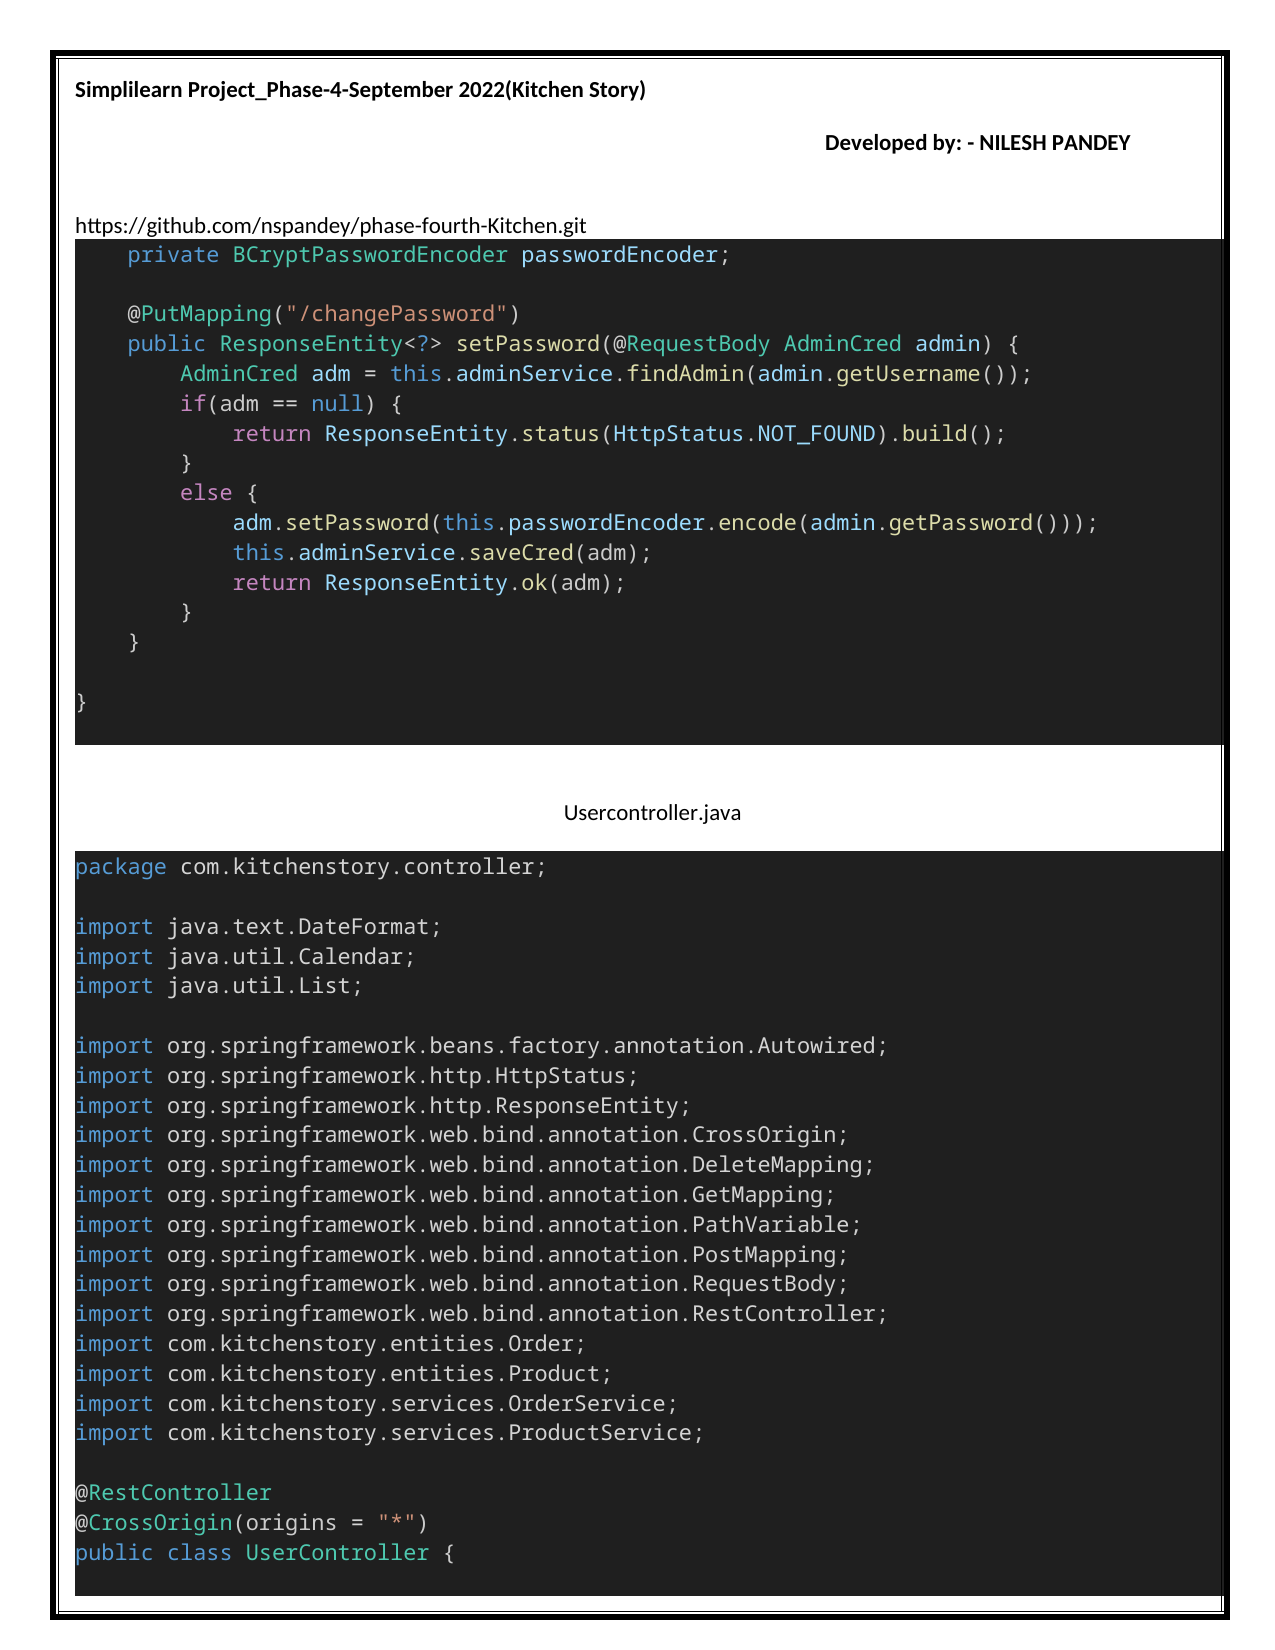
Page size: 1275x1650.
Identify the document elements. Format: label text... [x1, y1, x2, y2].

text import com.kitchenstory.services.ProductService; [75, 1417, 1221, 1447]
text else { [75, 477, 1221, 507]
text import java.text.DateFormat; [75, 911, 1221, 941]
text @PutMapping("/changePassword") [75, 298, 1221, 328]
text } [75, 447, 1221, 477]
text import com.kitchenstory.entities.Order; [75, 1328, 1221, 1358]
text @CrossOrigin(origins = "*") [75, 1507, 1221, 1537]
text import com.kitchenstory.services.OrderService; [75, 1388, 1221, 1417]
text import java.util.Calendar; [75, 941, 1221, 971]
text import java.util.List; [75, 971, 1221, 1000]
text } [75, 686, 1221, 716]
text import org.springframework.web.bind.annotation.RequestBody; [75, 1268, 1221, 1298]
text return ResponseEntity.ok(adm); [75, 567, 1221, 596]
text @RestController [75, 1477, 1221, 1507]
text public ResponseEntity<?> setPassword(@RequestBody AdminCred admin) { [75, 328, 1221, 358]
text package com.kitchenstory.controller; [75, 851, 1221, 881]
text import org.springframework.web.bind.annotation.PathVariable; [75, 1209, 1221, 1239]
text adm.setPassword(this.passwordEncoder.encode(admin.getPassword())); [75, 507, 1221, 537]
text import com.kitchenstory.entities.Product; [75, 1358, 1221, 1388]
text import org.springframework.web.bind.annotation.CrossOrigin; [75, 1119, 1221, 1149]
text this.adminService.saveCred(adm); [75, 537, 1221, 567]
text } [75, 626, 1221, 656]
text if(adm == null) { [75, 388, 1221, 418]
text return ResponseEntity.status(HttpStatus.NOT_FOUND).build(); [75, 418, 1221, 447]
text import org.springframework.web.bind.annotation.GetMapping; [75, 1179, 1221, 1209]
text Usercontroller.java [75, 798, 1221, 826]
text import org.springframework.web.bind.annotation.RestController; [75, 1298, 1221, 1328]
text import org.springframework.web.bind.annotation.DeleteMapping; [75, 1149, 1221, 1179]
text import org.springframework.beans.factory.annotation.Autowired; [75, 1030, 1221, 1060]
text import org.springframework.http.HttpStatus; [75, 1060, 1221, 1090]
text } [75, 596, 1221, 626]
text AdminCred adm = this.adminService.findAdmin(admin.getUsername()); [75, 358, 1221, 388]
text public class UserController { [75, 1537, 1221, 1566]
text import org.springframework.http.ResponseEntity; [75, 1090, 1221, 1119]
text private BCryptPasswordEncoder passwordEncoder; [75, 239, 1221, 269]
text import org.springframework.web.bind.annotation.PostMapping; [75, 1239, 1221, 1268]
